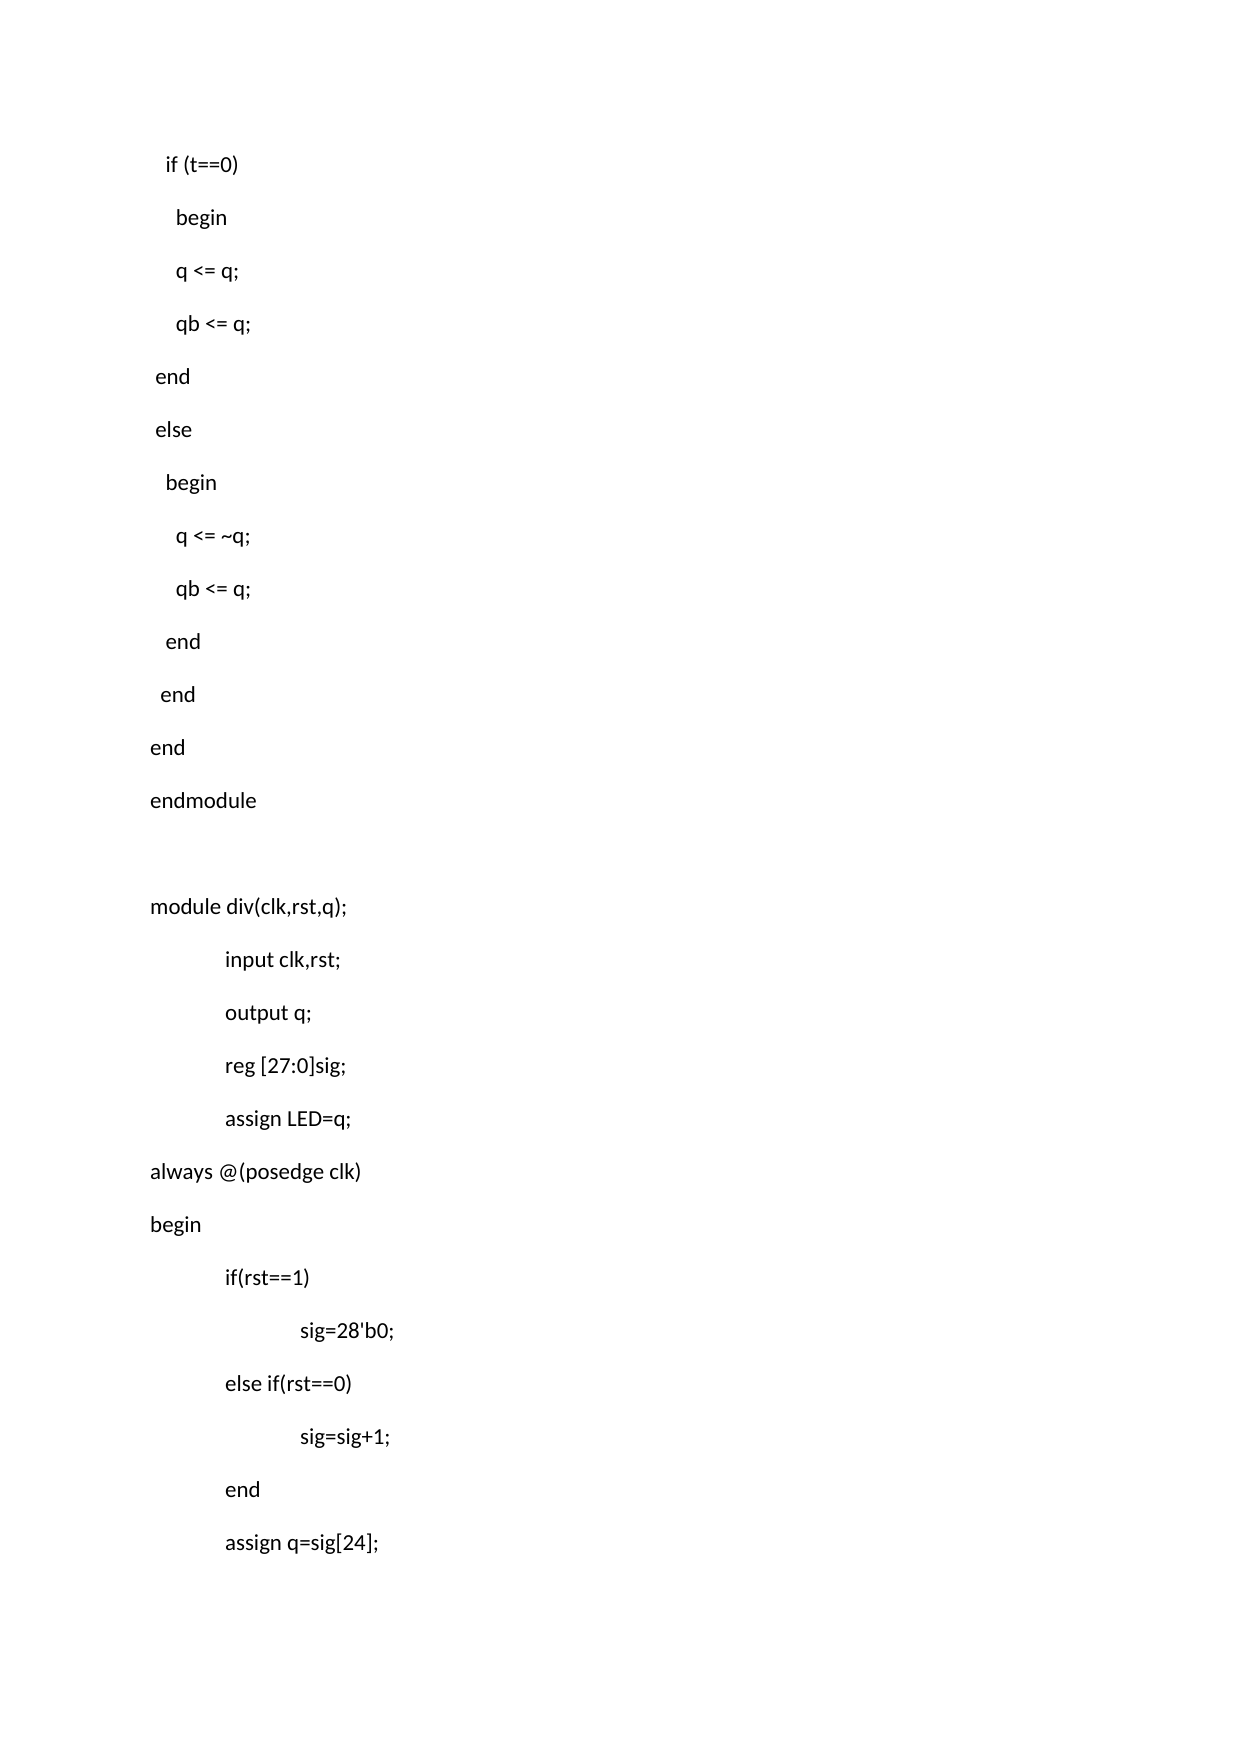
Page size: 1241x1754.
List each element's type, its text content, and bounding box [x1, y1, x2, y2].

text q <= ~q; [150, 521, 1090, 549]
text reg [27:0]sig; [150, 1051, 1090, 1079]
text begin [150, 1210, 1090, 1238]
text q <= q; [150, 256, 1090, 284]
text sig=28'b0; [150, 1316, 1090, 1344]
text module div(clk,rst,q); [150, 892, 1090, 920]
text else if(rst==0) [150, 1369, 1090, 1397]
text end [150, 627, 1090, 655]
text output q; [150, 998, 1090, 1026]
text sig=sig+1; [150, 1422, 1090, 1451]
text endmodule [150, 786, 1090, 814]
text assign LED=q; [150, 1104, 1090, 1132]
text end [150, 680, 1090, 708]
text always @(posedge clk) [150, 1157, 1090, 1185]
text if(rst==1) [150, 1263, 1090, 1291]
text end [150, 362, 1090, 390]
text qb <= q; [150, 574, 1090, 602]
text input clk,rst; [150, 945, 1090, 973]
text begin [150, 203, 1090, 231]
text end [150, 733, 1090, 761]
text assign q=sig[24]; [150, 1528, 1090, 1557]
text end [150, 1476, 1090, 1503]
text begin [150, 468, 1090, 496]
text qb <= q; [150, 309, 1090, 337]
text if (t==0) [150, 150, 1090, 178]
text else [150, 415, 1090, 443]
